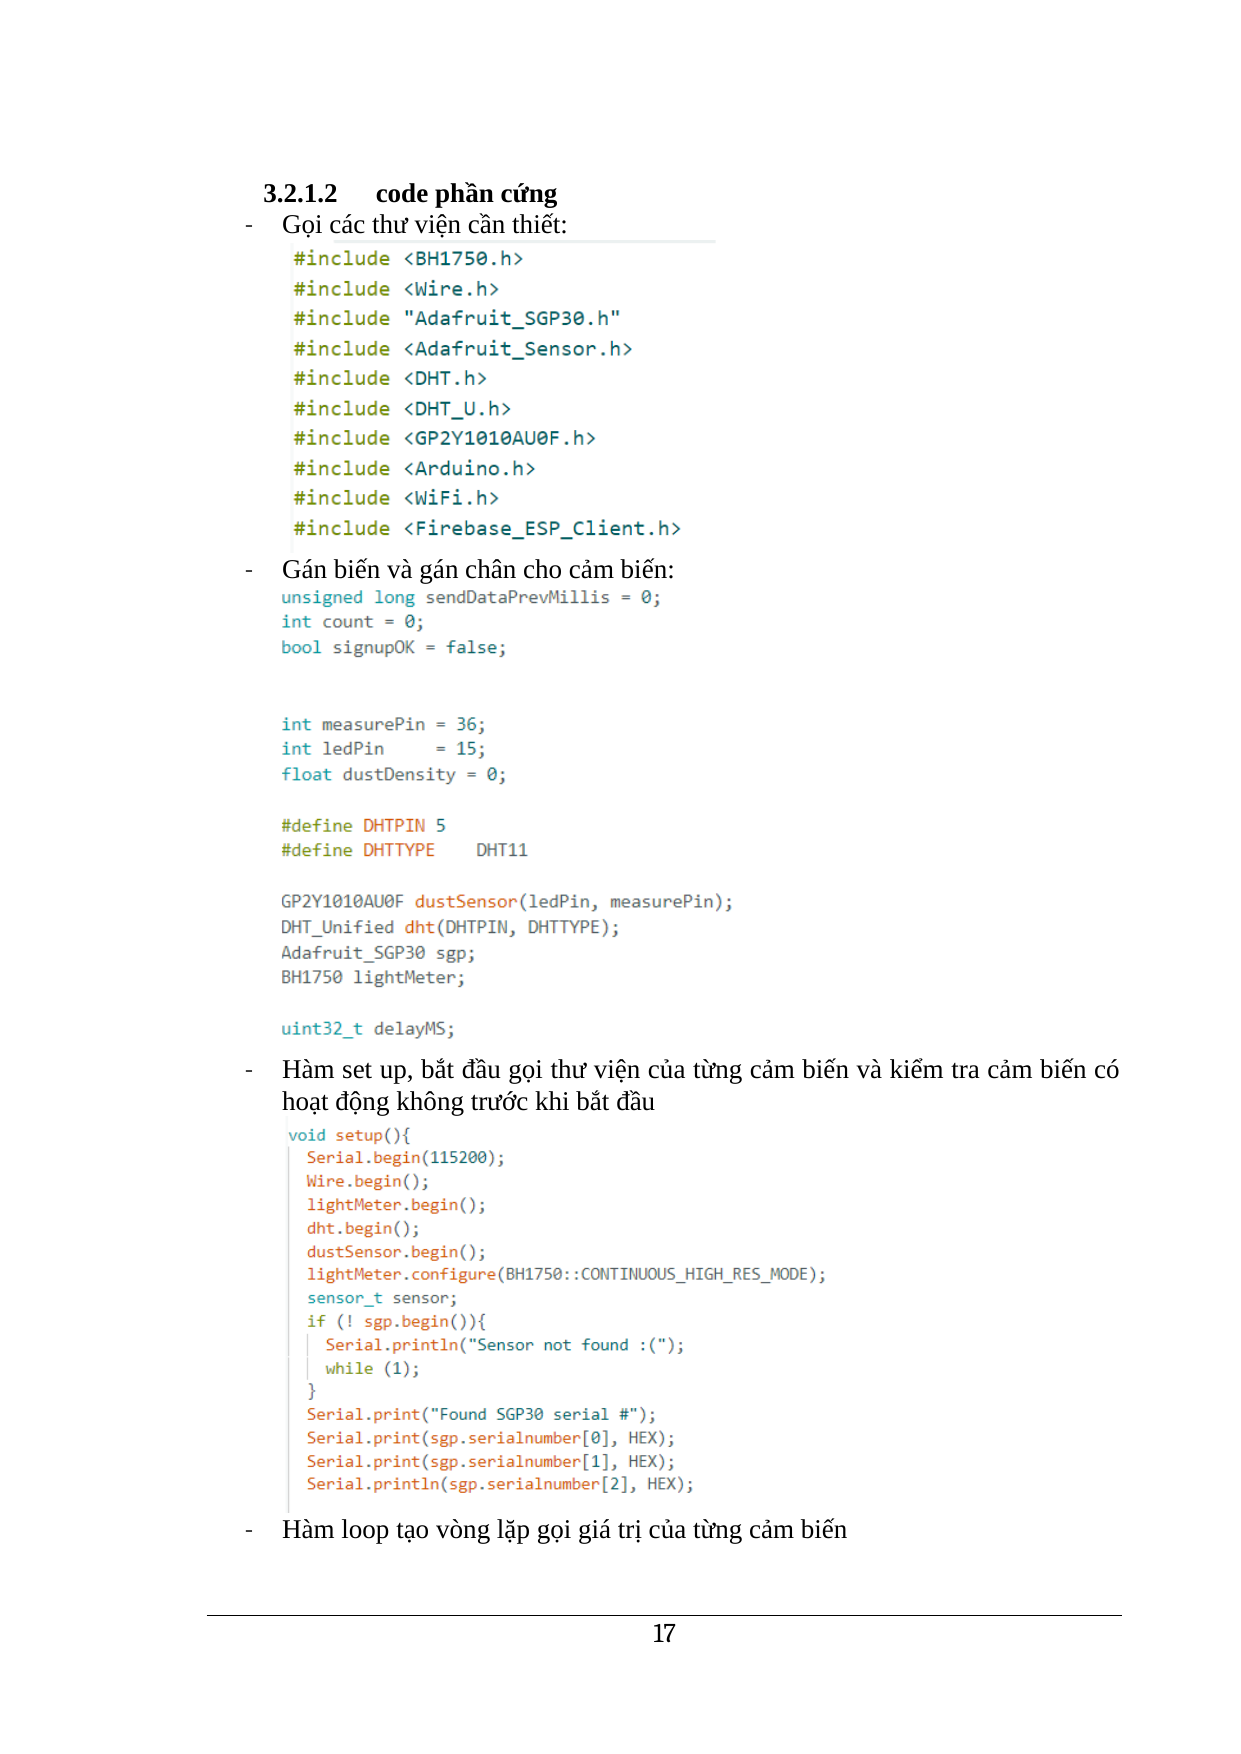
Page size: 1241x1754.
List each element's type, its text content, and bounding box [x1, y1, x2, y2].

list Gán biến và gán chân cho cảm biến: [244, 553, 1122, 585]
list code phần cứng [263, 177, 1122, 208]
list Gọi các thư viện cần thiết: [244, 208, 1122, 240]
list Hàm set up, bắt đầu gọi thư viện của từng cảm biến và kiểm tra cảm biến có hoạt động không trước khi bắt đầu [244, 1053, 1122, 1116]
picture [281, 240, 716, 553]
picture [281, 584, 751, 1054]
list Hàm loop tạo vòng lặp gọi giá trị của từng cảm biến [244, 1513, 1122, 1545]
picture [281, 1116, 860, 1513]
